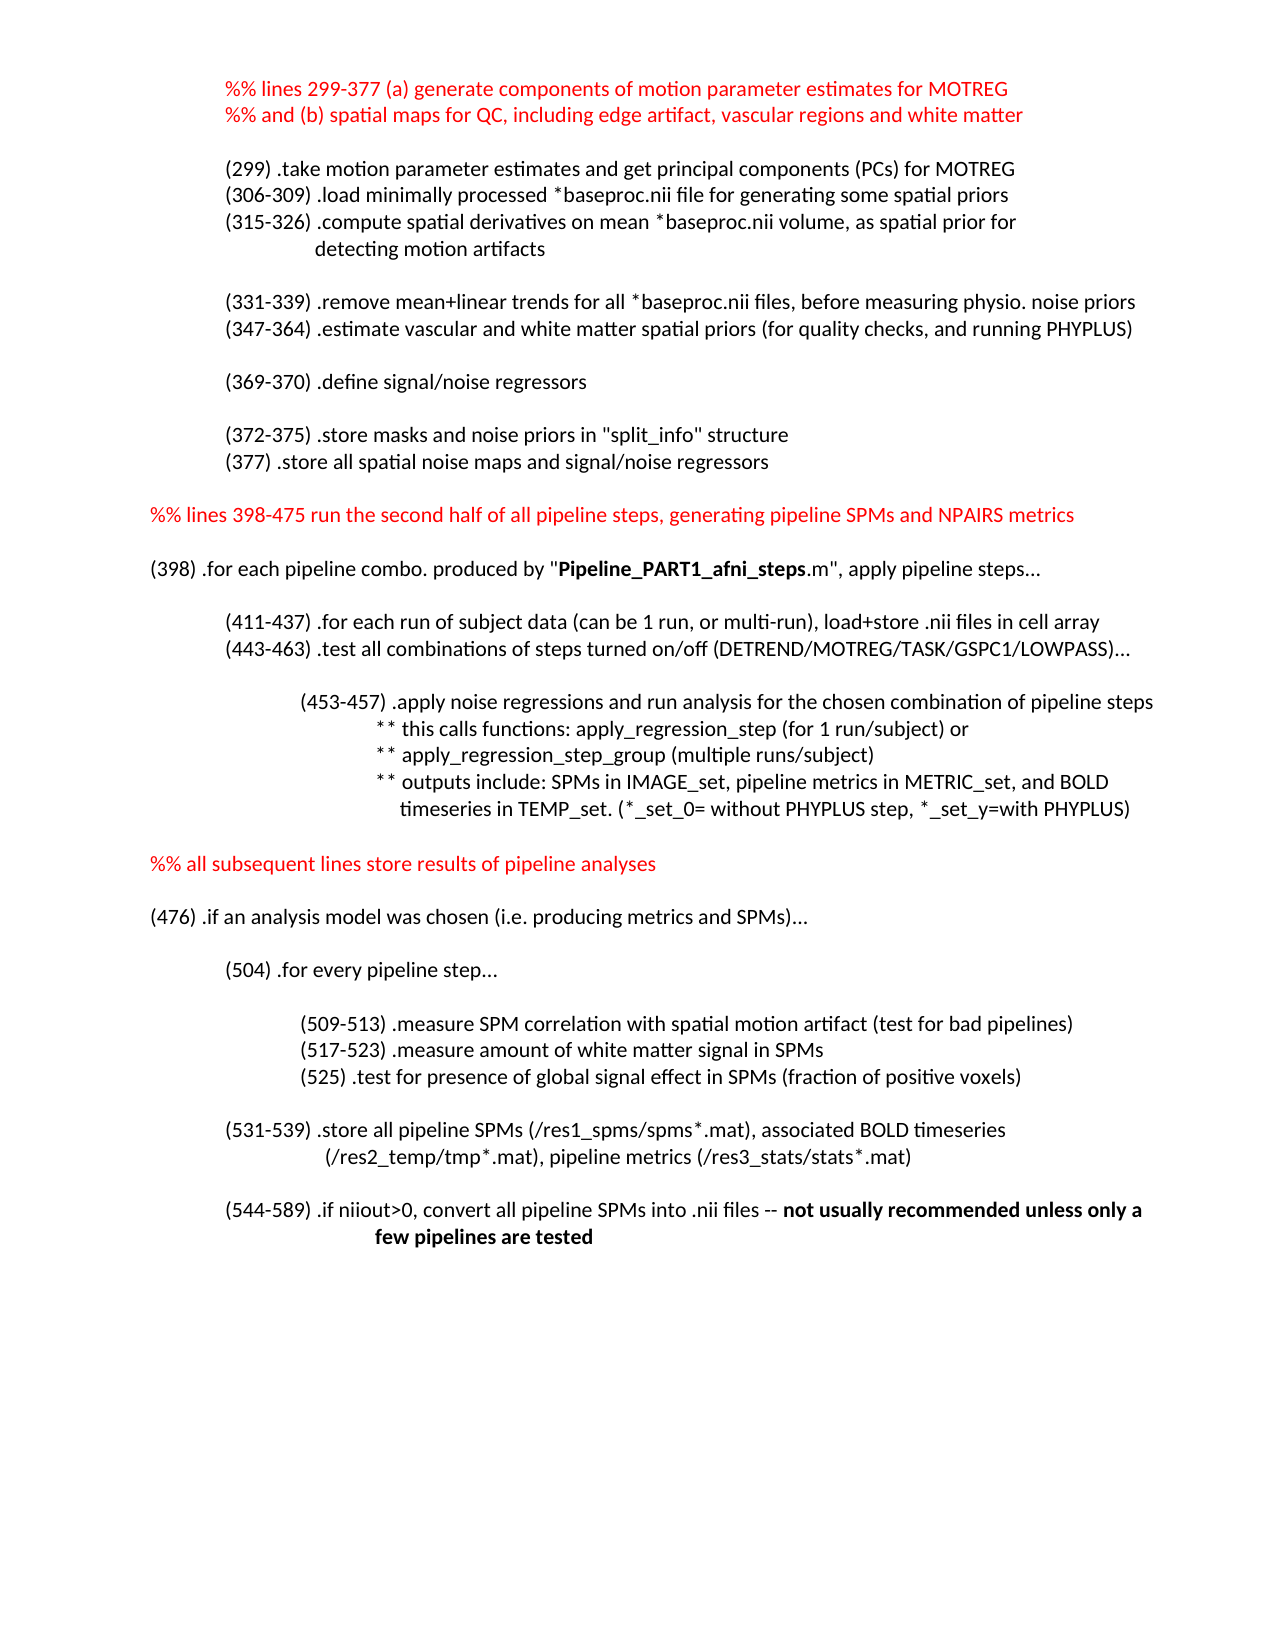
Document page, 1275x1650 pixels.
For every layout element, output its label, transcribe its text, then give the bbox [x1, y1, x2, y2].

text ** apply_regression_step_group (multiple runs/subject) [300, 742, 1200, 768]
text (347-364) .estimate vascular and white matter spatial priors (for quality checks, and running PHYPLUS) [75, 315, 1200, 342]
text (377) .store all spatial noise maps and signal/noise regressors [75, 448, 1200, 475]
text ** this calls functions: apply_regression_step (for 1 run/subject) or [75, 715, 1200, 742]
text (398) .for each pipeline combo. produced by "Pipeline_PART1_afni_steps.m", apply pipeline steps... [75, 555, 1200, 582]
text (443-463) .test all combinations of steps turned on/off (DETREND/MOTREG/TASK/GSPC1/LOWPASS)... [75, 635, 1200, 662]
text (306-309) .load minimally processed *baseproc.nii file for generating some spatial priors [75, 182, 1200, 208]
text (525) .test for presence of global signal effect in SPMs (fraction of positive voxels) [75, 1063, 1200, 1090]
text (369-370) .define signal/noise regressors [75, 368, 1200, 395]
text detecting motion artifacts [75, 235, 1200, 262]
text %% lines 398-475 run the second half of all pipeline steps, generating pipeline SPMs and NPAIRS metrics [75, 502, 1200, 528]
text (531-539) .store all pipeline SPMs (/res1_spms/spms*.mat), associated BOLD timeseries [75, 1116, 1200, 1143]
text (411-437) .for each run of subject data (can be 1 run, or multi-run), load+store .nii files in cell array [75, 608, 1200, 635]
text timeseries in TEMP_set. (*_set_0= without PHYPLUS step, *_set_y=with PHYPLUS) [300, 795, 1200, 822]
text ** outputs include: SPMs in IMAGE_set, pipeline metrics in METRIC_set, and BOLD [75, 768, 1200, 795]
text (544-589) .if niiout>0, convert all pipeline SPMs into .nii files -- not usually recommended unless only a [75, 1196, 1200, 1223]
text (315-326) .compute spatial derivatives on mean *baseproc.nii volume, as spatial prior for [75, 208, 1200, 235]
text few pipelines are tested [300, 1223, 1200, 1250]
text (372-375) .store masks and noise priors in "split_info" structure [75, 422, 1200, 448]
text (331-339) .remove mean+linear trends for all *baseproc.nii files, before measuring physio. noise priors [75, 288, 1200, 315]
text (509-513) .measure SPM correlation with spatial motion artifact (test for bad pipelines) [75, 1010, 1200, 1036]
text (299) .take motion parameter estimates and get principal components (PCs) for MOTREG [75, 155, 1200, 182]
text %% all subsequent lines store results of pipeline analyses [75, 850, 1200, 876]
text (/res2_temp/tmp*.mat), pipeline metrics (/res3_stats/stats*.mat) [225, 1143, 1200, 1170]
text %% lines 299-377 (a) generate components of motion parameter estimates for MOTREG [75, 75, 1200, 102]
text (476) .if an analysis model was chosen (i.e. producing metrics and SPMs)... [75, 903, 1200, 930]
text (453-457) .apply noise regressions and run analysis for the chosen combination of pipeline steps [75, 688, 1200, 715]
text (504) .for every pipeline step... [75, 956, 1200, 983]
text %% and (b) spatial maps for QC, including edge artifact, vascular regions and white matter [75, 102, 1200, 128]
text (517-523) .measure amount of white matter signal in SPMs [75, 1036, 1200, 1063]
